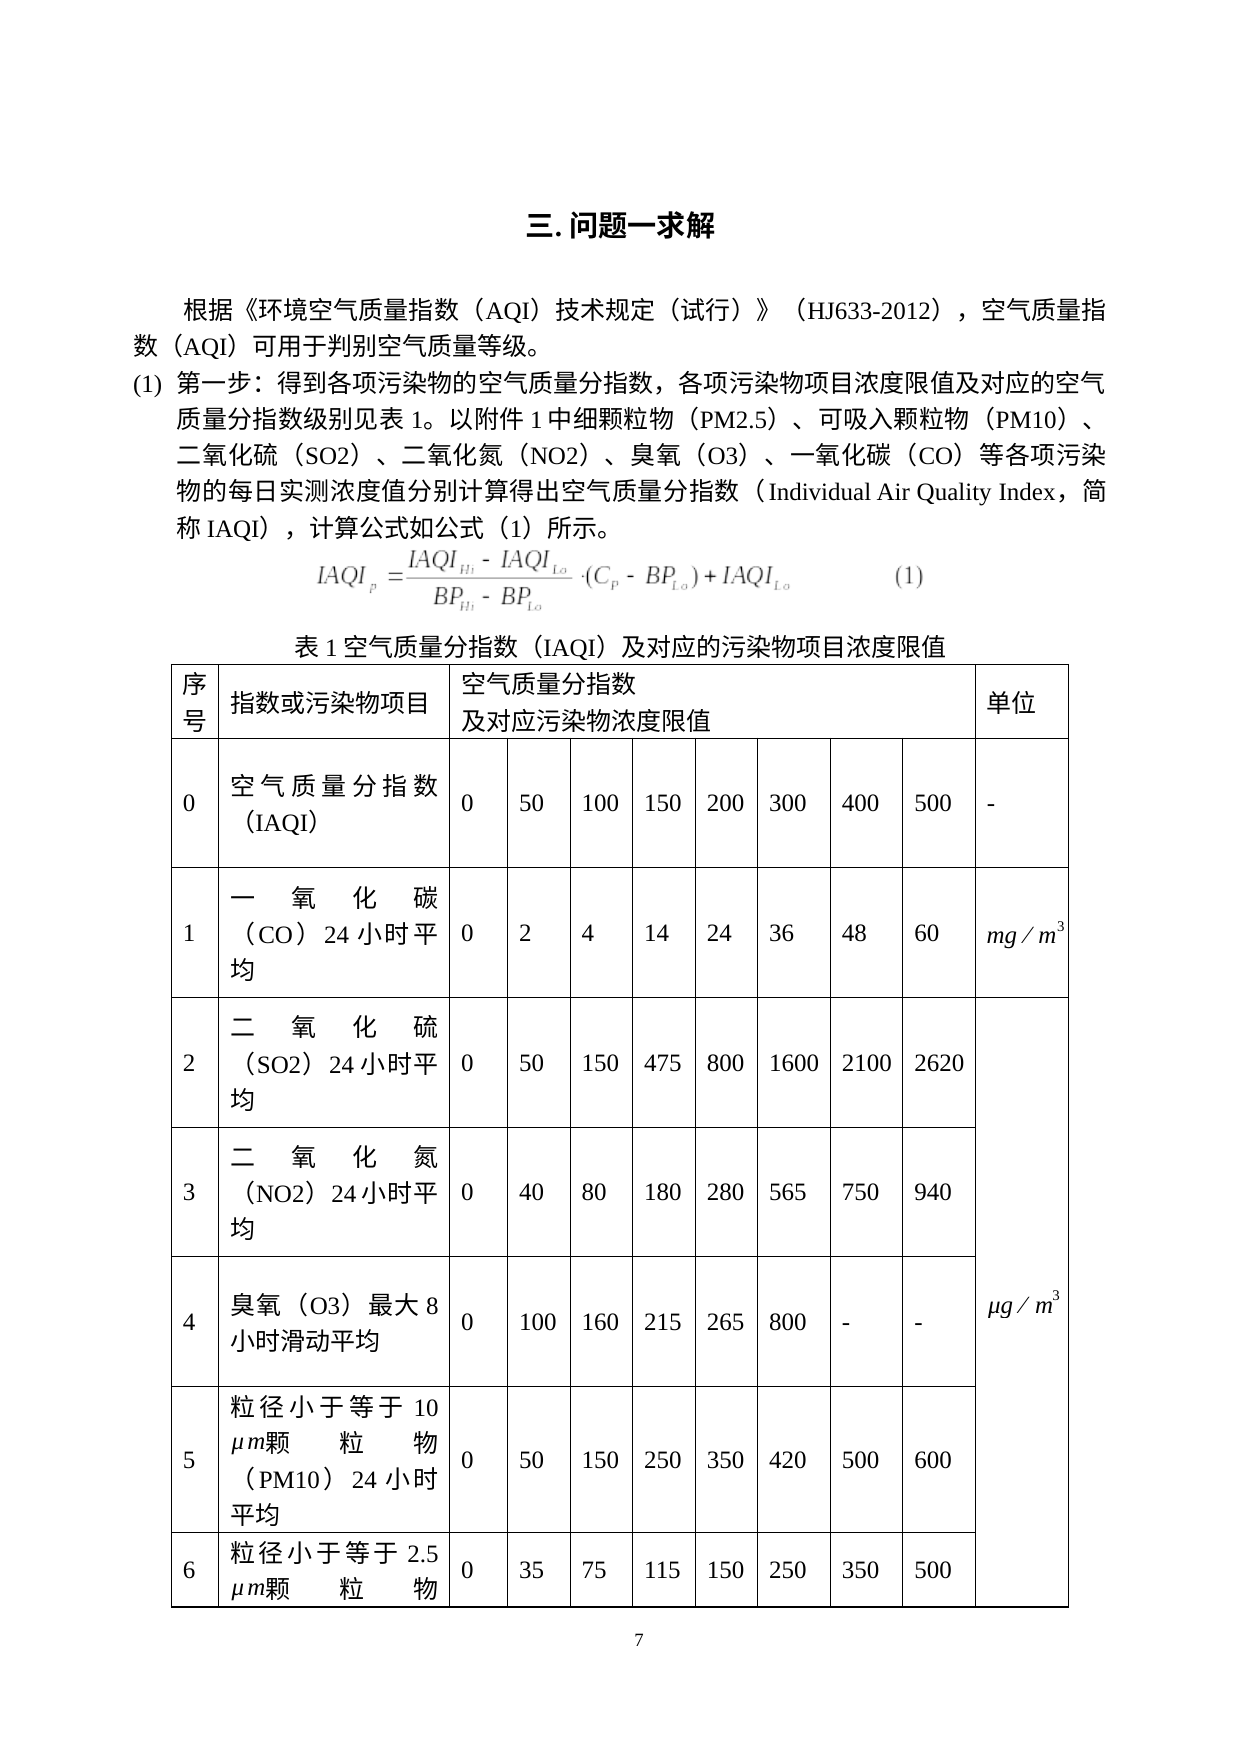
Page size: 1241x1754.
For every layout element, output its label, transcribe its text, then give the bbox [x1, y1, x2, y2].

table_cell 500 [831, 1387, 902, 1532]
table_cell [976, 998, 1068, 1606]
table_cell 5 [172, 1387, 218, 1532]
table_cell 2 [172, 998, 218, 1127]
table_cell 750 [831, 1128, 902, 1256]
table_cell 215 [633, 1257, 695, 1386]
table_cell - [976, 739, 1068, 867]
table_cell 50 [508, 739, 570, 867]
table_cell 150 [633, 739, 695, 867]
table_cell 800 [758, 1257, 830, 1386]
table_cell 100 [571, 739, 632, 867]
table_cell 二氧化氮（NO2）24小时平均 [219, 1128, 449, 1256]
table_cell 115 [633, 1533, 695, 1606]
table_cell 400 [831, 739, 902, 867]
table_cell 265 [696, 1257, 757, 1386]
table_cell 100 [508, 1257, 570, 1386]
subtitle 问题一求解 [133, 202, 1107, 244]
table_cell 一氧化碳（CO）24小时平均 [219, 868, 449, 997]
table_cell 粒径小于等于10颗粒物（PM10）24小时平均 [219, 1387, 449, 1532]
table_cell 280 [696, 1128, 757, 1256]
table_cell 500 [903, 1533, 975, 1606]
table_header 单位 [976, 665, 1068, 737]
table_cell 565 [758, 1128, 830, 1256]
table_cell 500 [903, 739, 975, 867]
table_cell 二氧化硫（SO2）24小时平均 [219, 998, 449, 1127]
table_cell 0 [450, 998, 507, 1127]
table_cell 60 [903, 868, 975, 997]
table_cell - [831, 1257, 902, 1386]
table_cell 2100 [831, 998, 902, 1127]
table_cell 200 [696, 739, 757, 867]
table_cell 600 [903, 1387, 975, 1532]
table_cell 36 [758, 868, 830, 997]
table_cell 48 [831, 868, 902, 997]
table_cell 2620 [903, 998, 975, 1127]
table_cell 150 [571, 998, 632, 1127]
list 第一步：得到各项污染物的空气质量分指数，各项污染物项目浓度限值及对应的空气质量分指数级别见表 1。以附件1中细颗粒物（PM2.5）、可吸入颗粒物（PM10）、二氧化硫（SO2）、二氧化氮（NO2）、臭氧（O3）、一氧化碳（CO）等各项污染物的每日实测浓度值分别计算得出空气质量分指数（Individual Air Quality Index，简称IAQI），计算公式如公式（1）所示。 [133, 363, 1107, 544]
table_cell 0 [450, 1128, 507, 1256]
table_cell 350 [696, 1387, 757, 1532]
table_cell 0 [450, 1387, 507, 1532]
table_cell 0 [450, 739, 507, 867]
table_cell 250 [633, 1387, 695, 1532]
table_cell 940 [903, 1128, 975, 1256]
table_cell 0 [450, 1257, 507, 1386]
table_cell 475 [633, 998, 695, 1127]
table_cell 150 [571, 1387, 632, 1532]
table_cell 0 [172, 739, 218, 867]
table_cell 24 [696, 868, 757, 997]
table_header 指数或污染物项目 [219, 665, 449, 737]
table_cell 160 [571, 1257, 632, 1386]
table_header 空气质量分指数 及对应污染物浓度限值 [450, 665, 975, 737]
table_cell 250 [758, 1533, 830, 1606]
table_cell 800 [696, 998, 757, 1127]
table_cell 3 [172, 1128, 218, 1256]
table_cell 150 [696, 1533, 757, 1606]
table_cell 180 [633, 1128, 695, 1256]
table_cell 300 [758, 739, 830, 867]
table_cell [976, 868, 1068, 997]
table_cell 0 [450, 868, 507, 997]
table_cell - [903, 1257, 975, 1386]
table_cell 75 [571, 1533, 632, 1606]
table_cell 空气质量分指数（IAQI） [219, 739, 449, 867]
table_cell 14 [633, 868, 695, 997]
table_cell 6 [172, 1533, 218, 1606]
table_header 序号 [172, 665, 218, 737]
text 表 1 空气质量分指数（IAQI）及对应的污染物项目浓度限值 [133, 628, 1107, 664]
table_cell 0 [450, 1533, 507, 1606]
table_cell 35 [508, 1533, 570, 1606]
table_cell 80 [571, 1128, 632, 1256]
table_cell 50 [508, 1387, 570, 1532]
text 根据《环境空气质量指数（AQI）技术规定（试行）》（HJ633-2012），空气质量指数（AQI）可用于判别空气质量等级。 [133, 291, 1107, 363]
table_cell 40 [508, 1128, 570, 1256]
table_cell 4 [571, 868, 632, 997]
table_cell 臭氧（O3）最大8小时滑动平均 [219, 1257, 449, 1386]
table_cell 2 [508, 868, 570, 997]
table_cell 1600 [758, 998, 830, 1127]
table_cell 1 [172, 868, 218, 997]
table_cell 4 [172, 1257, 218, 1386]
table_cell 420 [758, 1387, 830, 1532]
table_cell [219, 1533, 449, 1606]
table_cell 350 [831, 1533, 902, 1606]
table_cell 50 [508, 998, 570, 1127]
